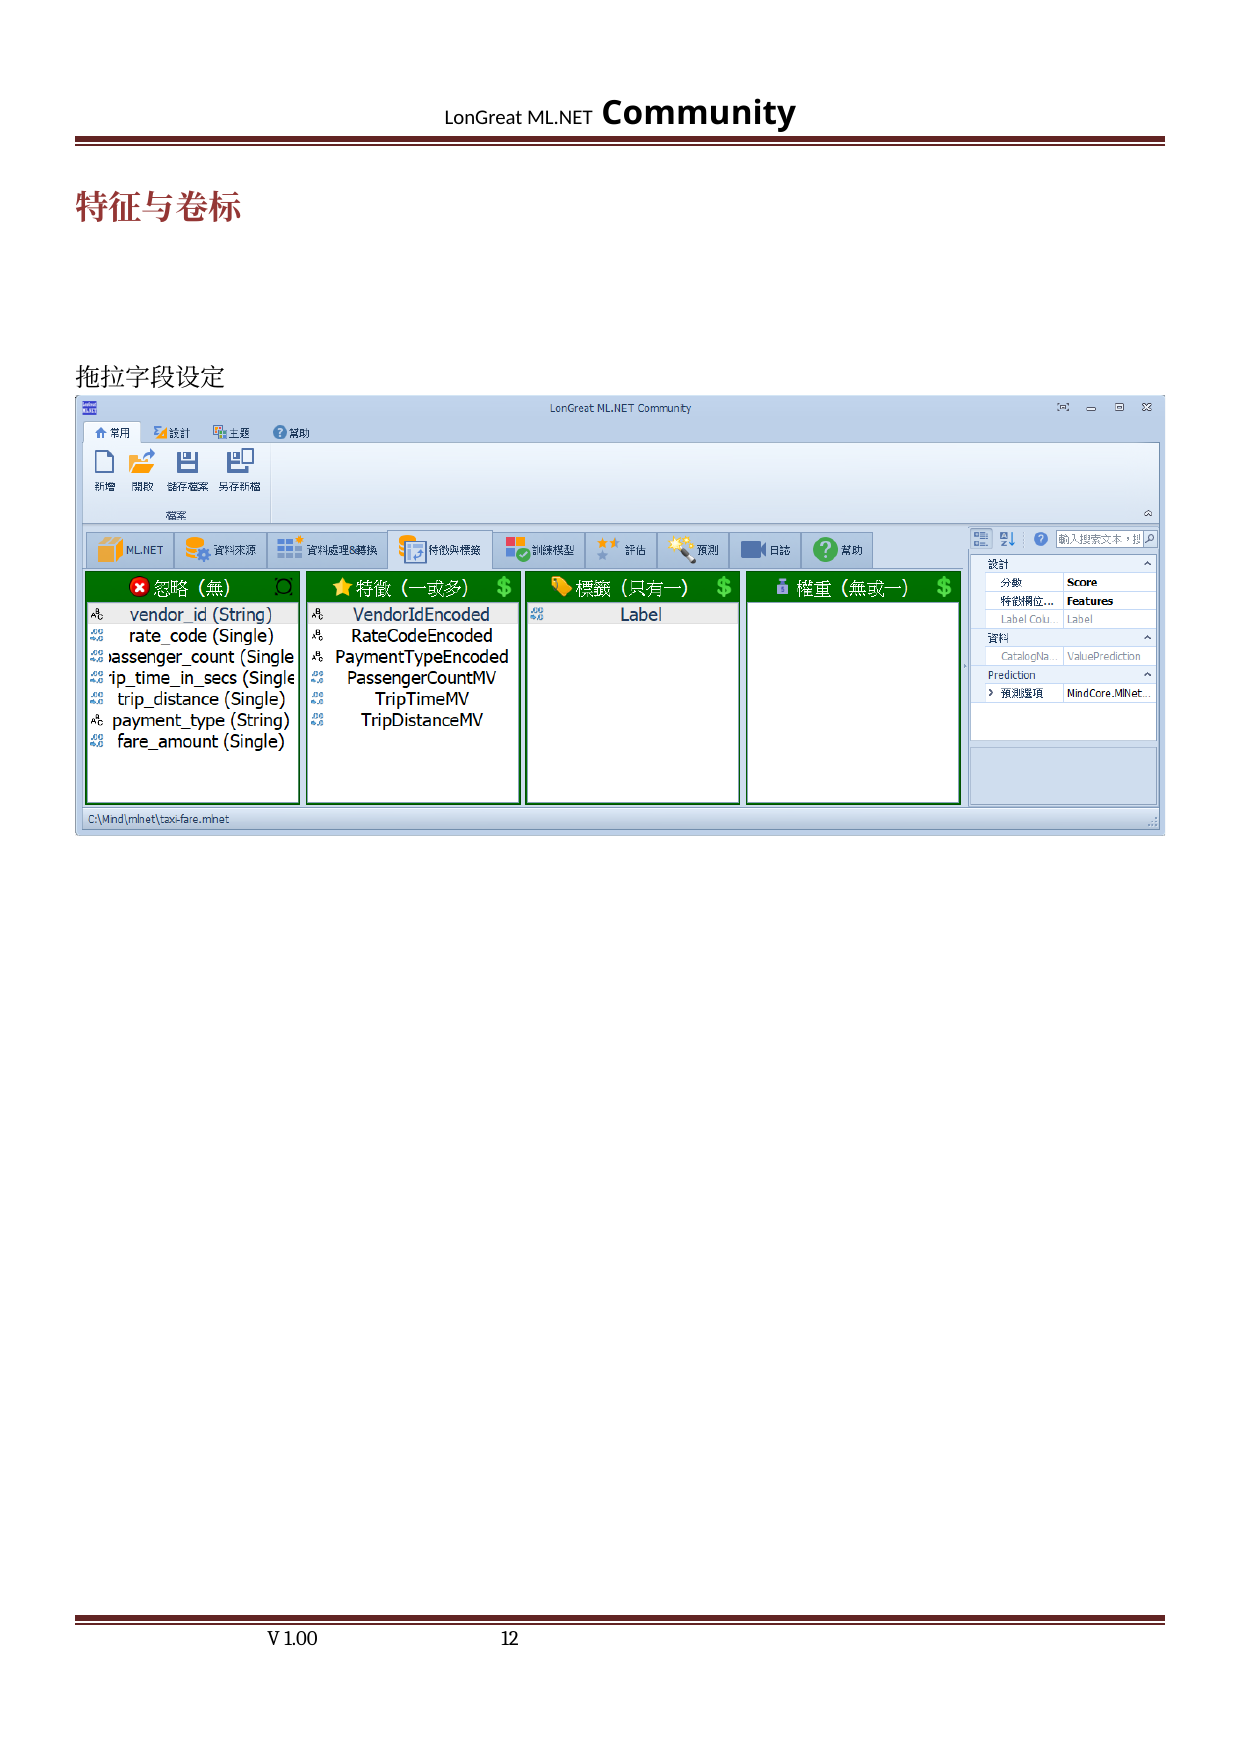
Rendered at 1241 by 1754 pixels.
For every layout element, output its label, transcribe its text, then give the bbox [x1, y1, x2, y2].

text 拖拉字段设定 [75, 357, 1165, 395]
subtitle 特征与卷标 [75, 168, 1165, 243]
picture [75, 395, 1166, 836]
